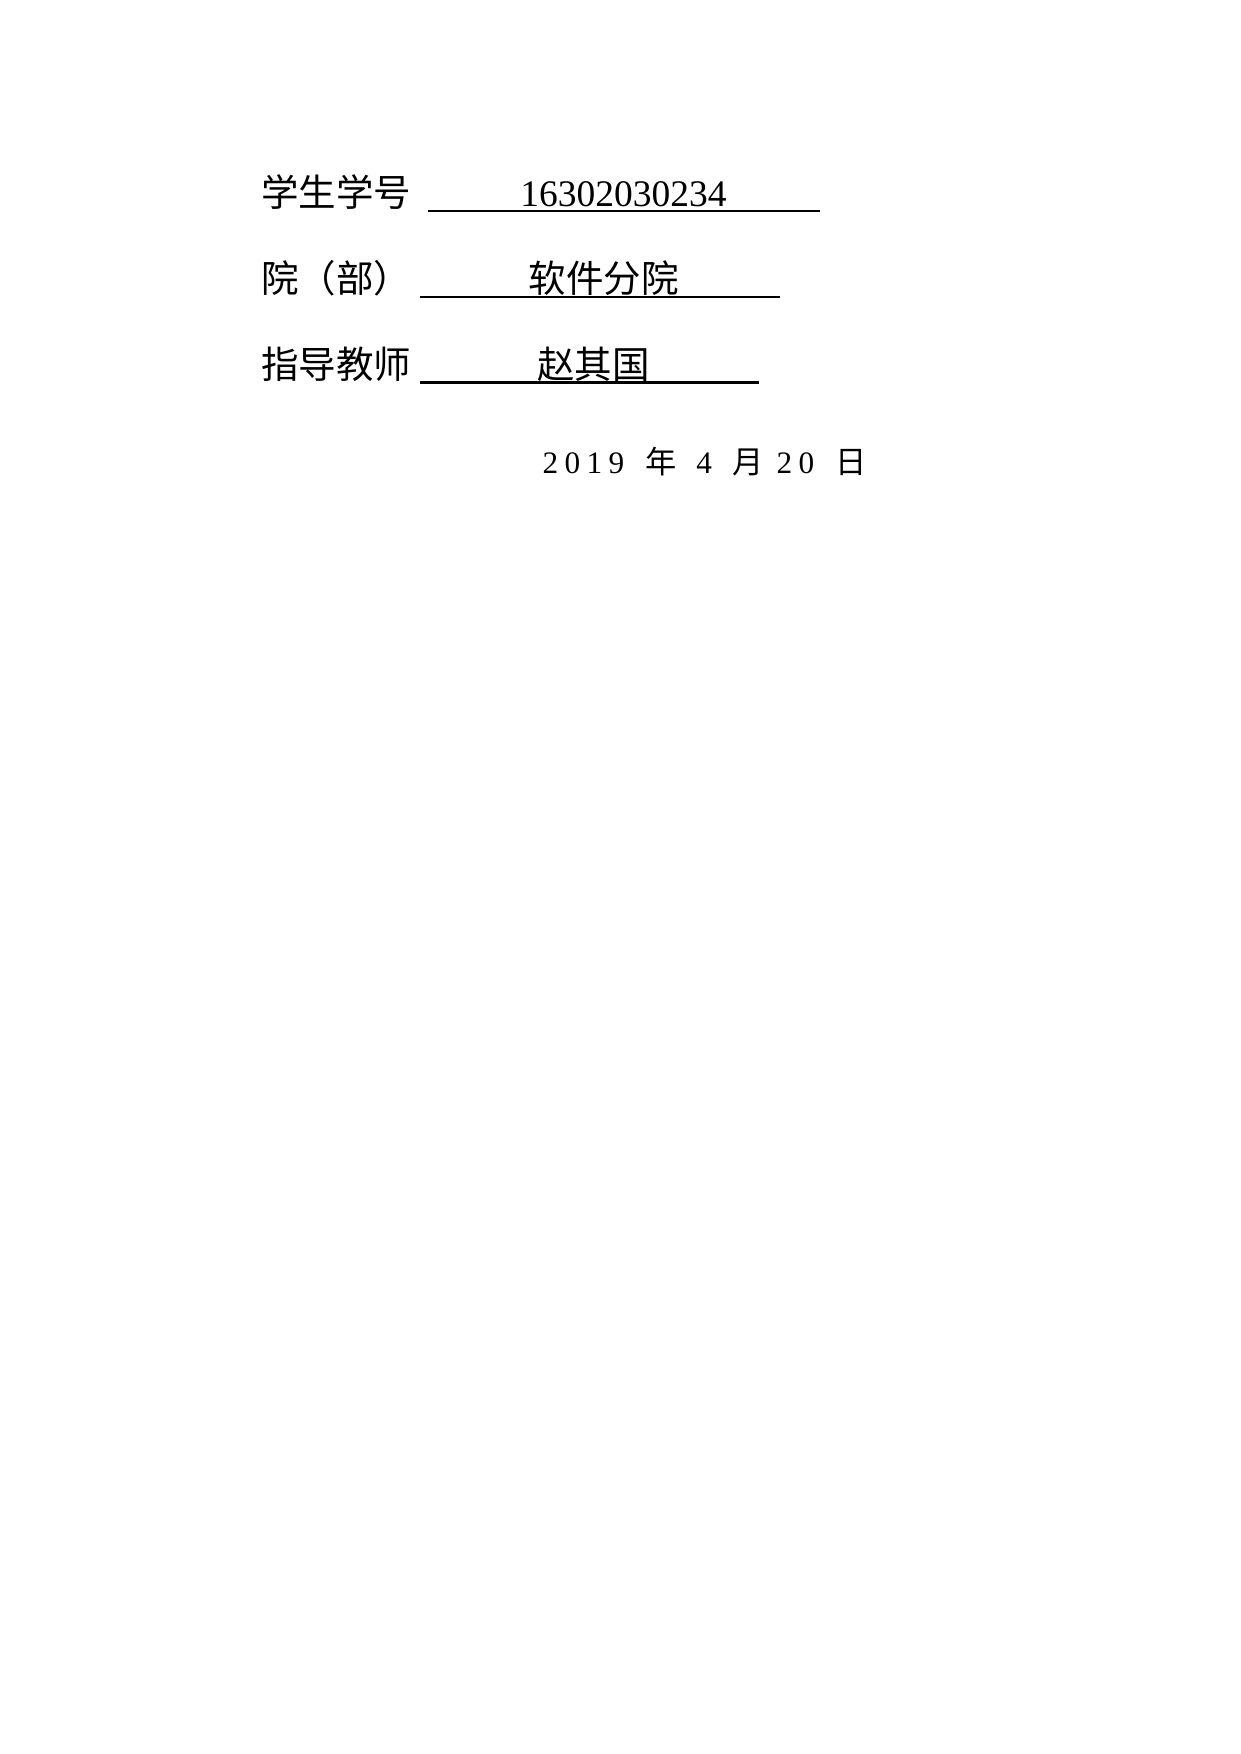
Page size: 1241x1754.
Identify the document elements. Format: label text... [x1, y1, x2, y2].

text 指导教师 赵其国 [187, 329, 1053, 394]
text 2019 年 4 月20 日 [187, 427, 1053, 492]
text 学生学号 16302030234 [187, 158, 1053, 223]
text 院（部） 软件分院 [187, 244, 1053, 309]
